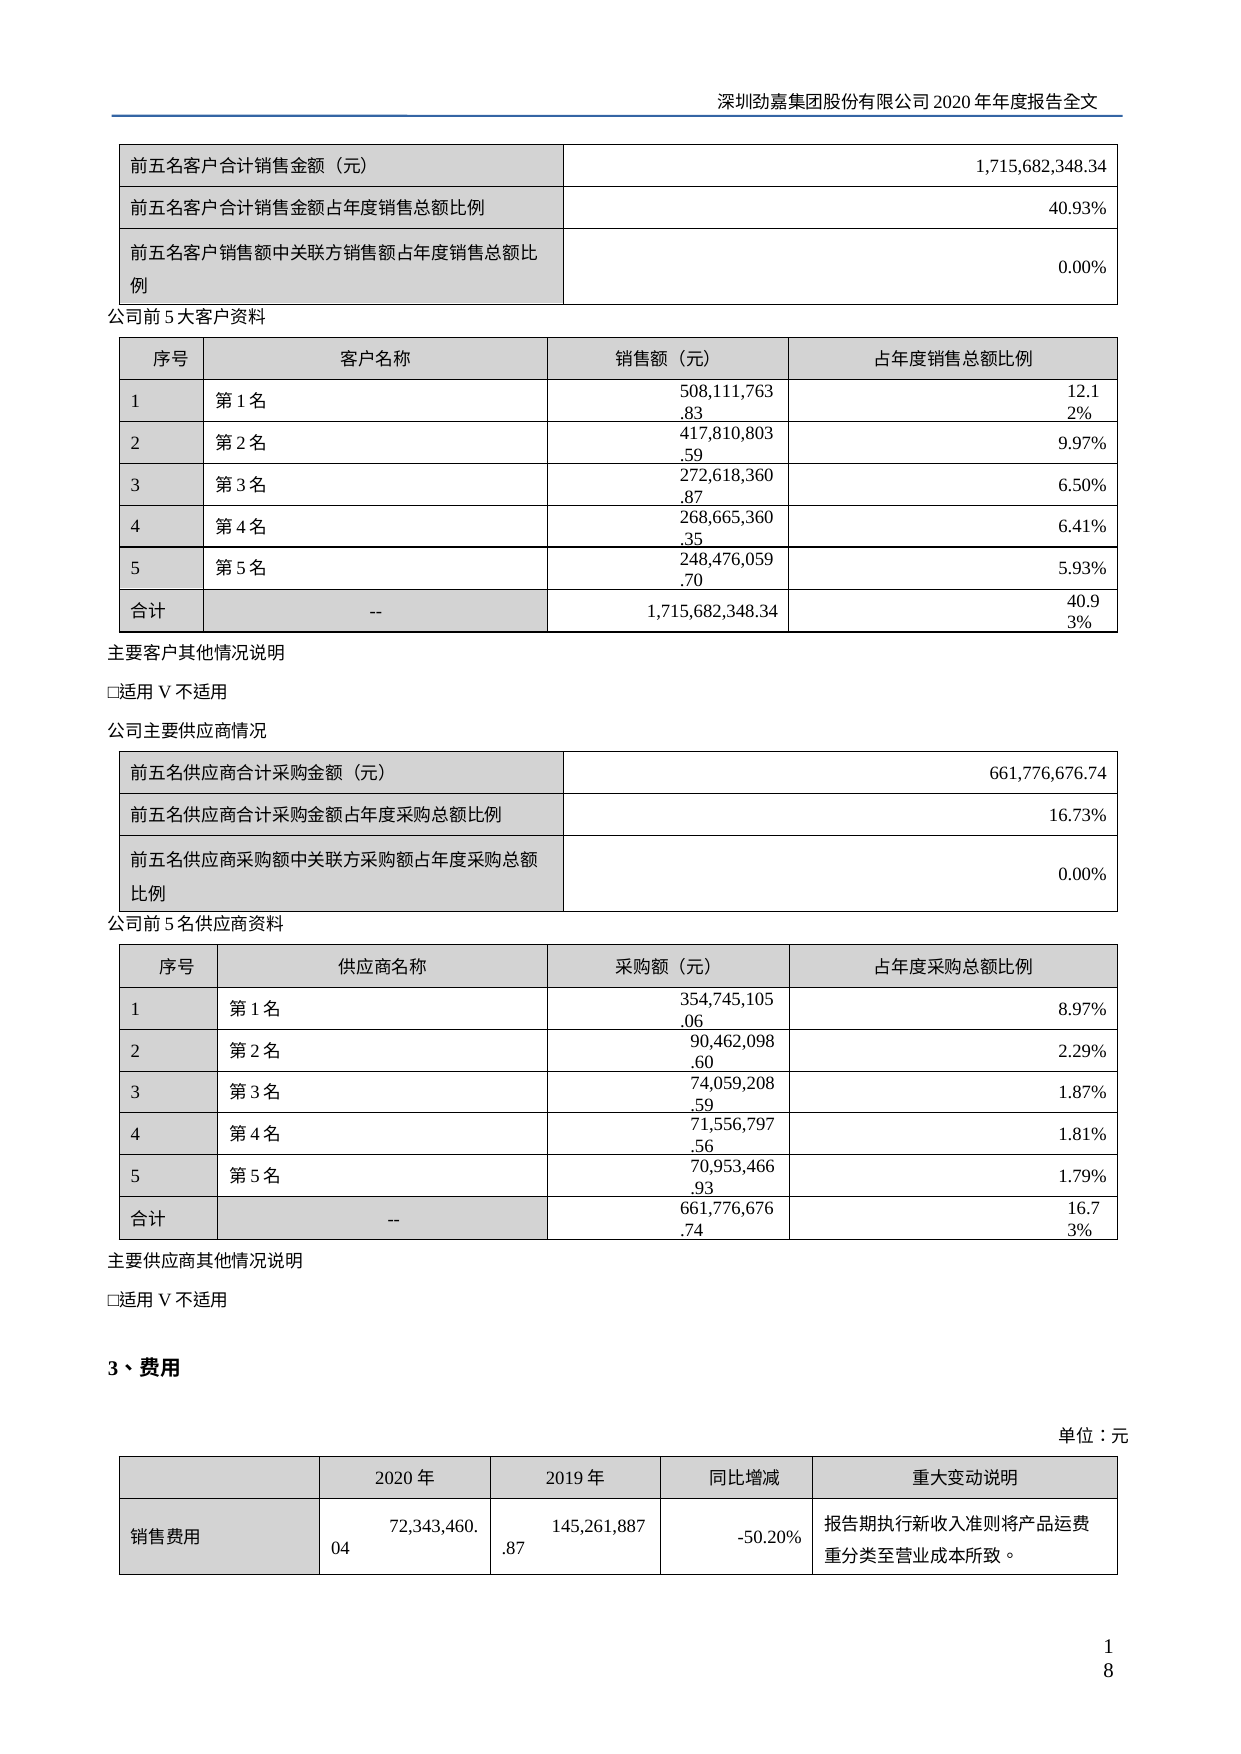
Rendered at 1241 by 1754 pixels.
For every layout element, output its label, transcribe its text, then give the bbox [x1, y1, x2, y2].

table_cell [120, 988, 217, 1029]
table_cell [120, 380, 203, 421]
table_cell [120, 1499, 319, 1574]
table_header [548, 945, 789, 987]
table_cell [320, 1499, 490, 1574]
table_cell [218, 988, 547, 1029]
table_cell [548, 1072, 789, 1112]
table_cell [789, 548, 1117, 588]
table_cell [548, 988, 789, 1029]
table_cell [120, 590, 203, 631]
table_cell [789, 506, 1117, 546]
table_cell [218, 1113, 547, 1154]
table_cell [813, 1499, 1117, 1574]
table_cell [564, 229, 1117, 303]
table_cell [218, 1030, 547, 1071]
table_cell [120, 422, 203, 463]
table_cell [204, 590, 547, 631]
text 主要客户其他情况说明 [108, 641, 1129, 665]
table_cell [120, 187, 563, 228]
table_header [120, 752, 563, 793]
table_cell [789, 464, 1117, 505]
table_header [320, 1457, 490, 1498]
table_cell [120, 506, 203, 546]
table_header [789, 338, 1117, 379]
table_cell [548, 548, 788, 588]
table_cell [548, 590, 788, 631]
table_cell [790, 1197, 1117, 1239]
text 3、费用 [108, 1353, 1129, 1382]
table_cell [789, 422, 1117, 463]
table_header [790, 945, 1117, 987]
text 公司前5大客户资料 [108, 304, 1129, 329]
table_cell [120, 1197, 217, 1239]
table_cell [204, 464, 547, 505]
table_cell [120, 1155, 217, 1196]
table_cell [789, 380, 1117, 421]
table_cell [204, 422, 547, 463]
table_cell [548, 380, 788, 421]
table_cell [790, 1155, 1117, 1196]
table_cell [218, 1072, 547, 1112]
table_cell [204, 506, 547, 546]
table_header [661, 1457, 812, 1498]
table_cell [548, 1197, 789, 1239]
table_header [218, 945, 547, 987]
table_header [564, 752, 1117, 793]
text □适用V不适用 [108, 1287, 1129, 1312]
text 公司主要供应商情况 [108, 718, 1129, 742]
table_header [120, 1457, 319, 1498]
text □适用V不适用 [108, 679, 1129, 704]
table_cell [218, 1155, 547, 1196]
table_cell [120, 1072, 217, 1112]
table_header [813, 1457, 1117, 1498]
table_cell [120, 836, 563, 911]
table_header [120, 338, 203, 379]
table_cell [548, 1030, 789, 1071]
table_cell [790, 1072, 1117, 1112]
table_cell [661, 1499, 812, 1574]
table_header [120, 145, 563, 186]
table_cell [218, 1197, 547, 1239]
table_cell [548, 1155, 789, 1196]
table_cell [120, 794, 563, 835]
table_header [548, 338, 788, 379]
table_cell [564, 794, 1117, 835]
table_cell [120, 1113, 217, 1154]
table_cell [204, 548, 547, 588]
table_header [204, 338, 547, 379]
text 单位：元 [108, 1423, 1129, 1447]
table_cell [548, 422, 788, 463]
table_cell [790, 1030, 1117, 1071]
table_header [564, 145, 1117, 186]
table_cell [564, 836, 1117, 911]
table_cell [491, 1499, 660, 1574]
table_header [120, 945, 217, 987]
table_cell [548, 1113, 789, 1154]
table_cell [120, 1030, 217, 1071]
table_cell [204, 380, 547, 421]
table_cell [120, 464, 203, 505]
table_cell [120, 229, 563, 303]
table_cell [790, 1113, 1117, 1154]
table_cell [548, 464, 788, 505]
text 主要供应商其他情况说明 [108, 1249, 1129, 1273]
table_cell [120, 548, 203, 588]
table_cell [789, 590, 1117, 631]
text 公司前5名供应商资料 [108, 912, 1129, 936]
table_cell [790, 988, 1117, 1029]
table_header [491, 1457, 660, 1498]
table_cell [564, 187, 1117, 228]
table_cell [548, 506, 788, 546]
